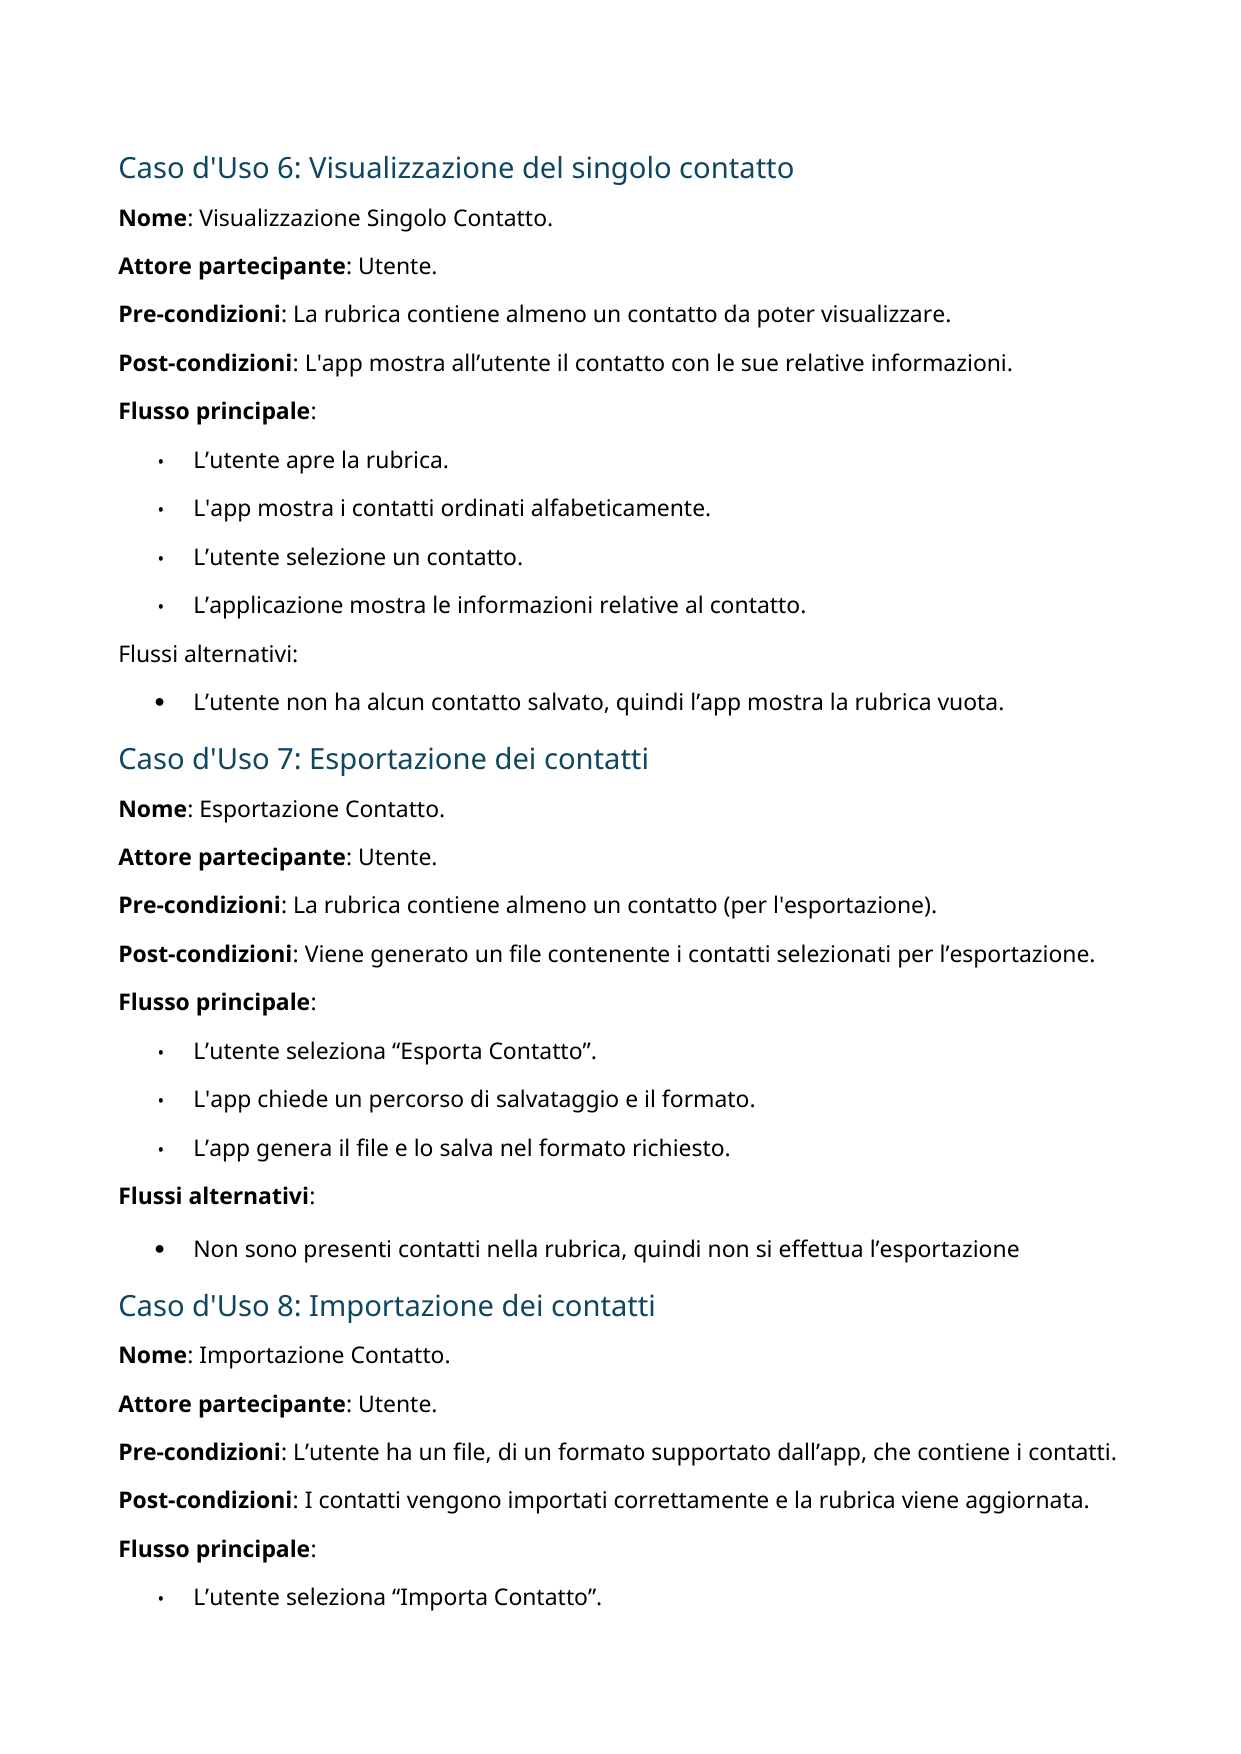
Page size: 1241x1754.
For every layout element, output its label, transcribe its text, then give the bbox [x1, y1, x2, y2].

list L’applicazione mostra le informazioni relative al contatto. [156, 589, 1122, 620]
text Flusso principale: [118, 986, 1122, 1017]
subtitle Caso d'Uso 7: Esportazione dei contatti [118, 738, 1122, 778]
subtitle Caso d'Uso 6: Visualizzazione del singolo contatto [118, 148, 1122, 187]
text Post-condizioni: Viene generato un file contenente i contatti selezionati per l’esportazione. [118, 938, 1122, 969]
text Post-condizioni: L'app mostra all’utente il contatto con le sue relative informazioni. [118, 347, 1122, 378]
text Nome: Visualizzazione Singolo Contatto. [118, 202, 1122, 233]
text Pre-condizioni: L’utente ha un file, di un formato supportato dall’app, che contiene i contatti. [118, 1436, 1122, 1467]
text Attore partecipante: Utente. [118, 250, 1122, 281]
list L’utente apre la rubrica. [156, 444, 1122, 475]
list L’utente non ha alcun contatto salvato, quindi l’app mostra la rubrica vuota. [156, 686, 1122, 717]
text Pre-condizioni: La rubrica contiene almeno un contatto (per l'esportazione). [118, 889, 1122, 921]
text Attore partecipante: Utente. [118, 841, 1122, 872]
text Flusso principale: [118, 395, 1122, 427]
subtitle Non sono presenti contatti nella rubrica, quindi non si effettua l’esportazione [156, 1233, 1122, 1264]
text Nome: Esportazione Contatto. [118, 792, 1122, 824]
list L'app chiede un percorso di salvataggio e il formato. [156, 1083, 1122, 1114]
text Flussi alternativi: [118, 1180, 1122, 1211]
text Flussi alternativi: [118, 637, 1122, 669]
list L’utente seleziona “Esporta Contatto”. [156, 1035, 1122, 1066]
text Post-condizioni: I contatti vengono importati correttamente e la rubrica viene aggiornata. [118, 1484, 1122, 1516]
subtitle Caso d'Uso 8: Importazione dei contatti [118, 1285, 1122, 1325]
list L'app mostra i contatti ordinati alfabeticamente. [156, 492, 1122, 523]
list L’utente seleziona “Importa Contatto”. [156, 1581, 1122, 1613]
text Attore partecipante: Utente. [118, 1388, 1122, 1419]
text Nome: Importazione Contatto. [118, 1339, 1122, 1370]
list L’app genera il file e lo salva nel formato richiesto. [156, 1132, 1122, 1163]
text Flusso principale: [118, 1533, 1122, 1564]
text Pre-condizioni: La rubrica contiene almeno un contatto da poter visualizzare. [118, 298, 1122, 330]
list L’utente selezione un contatto. [156, 541, 1122, 572]
